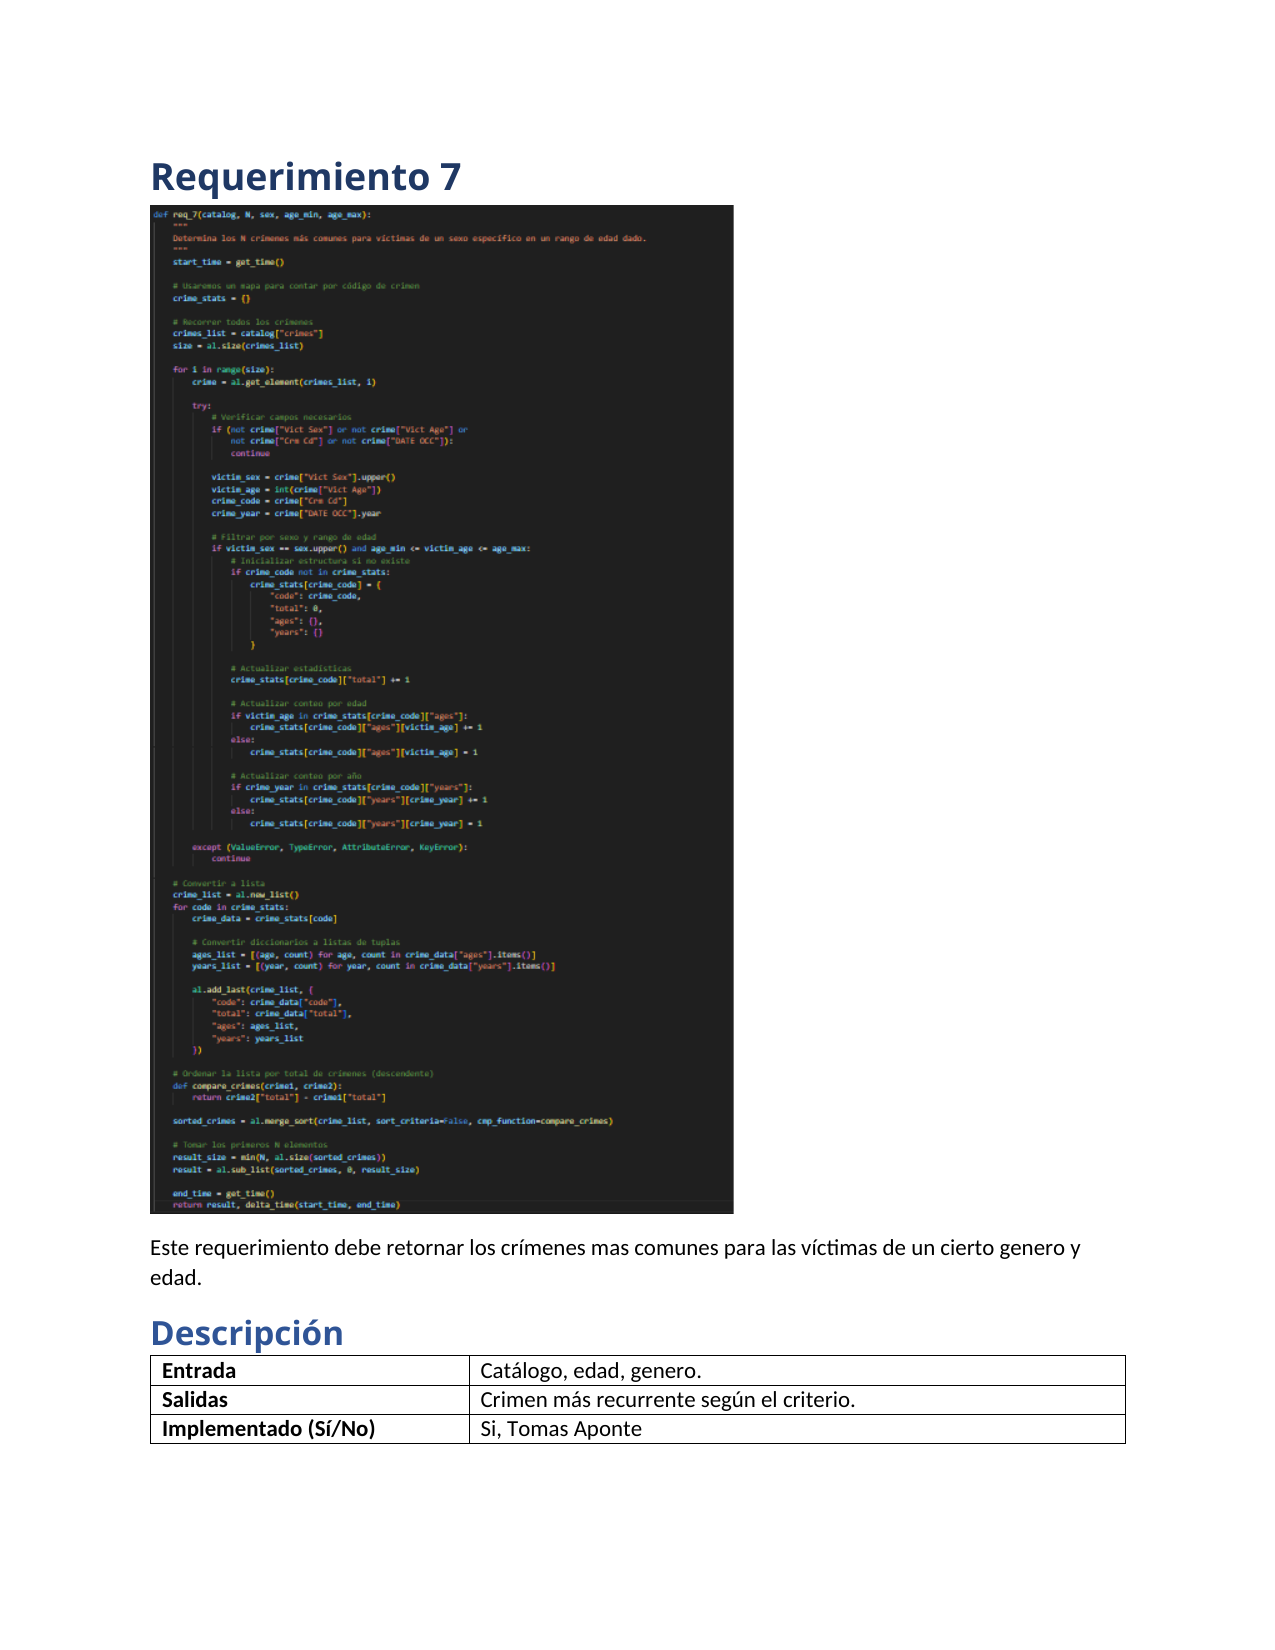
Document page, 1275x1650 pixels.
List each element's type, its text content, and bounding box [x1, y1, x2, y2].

table_cell Implementado (Sí/No) [151, 1415, 469, 1443]
table_header Entrada [151, 1356, 469, 1384]
text Este requerimiento debe retornar los crímenes mas comunes para las víctimas de un cierto genero y edad. [150, 1233, 1125, 1291]
subtitle Requerimiento 7 [150, 150, 1125, 201]
table_header Catálogo, edad, genero. [470, 1356, 1125, 1384]
table_cell Crimen más recurrente según el criterio. [470, 1386, 1125, 1413]
picture [150, 205, 734, 1214]
table_cell Si, Tomas Aponte [470, 1415, 1125, 1443]
subtitle Descripción [150, 1310, 1125, 1355]
table_cell Salidas [151, 1386, 469, 1413]
